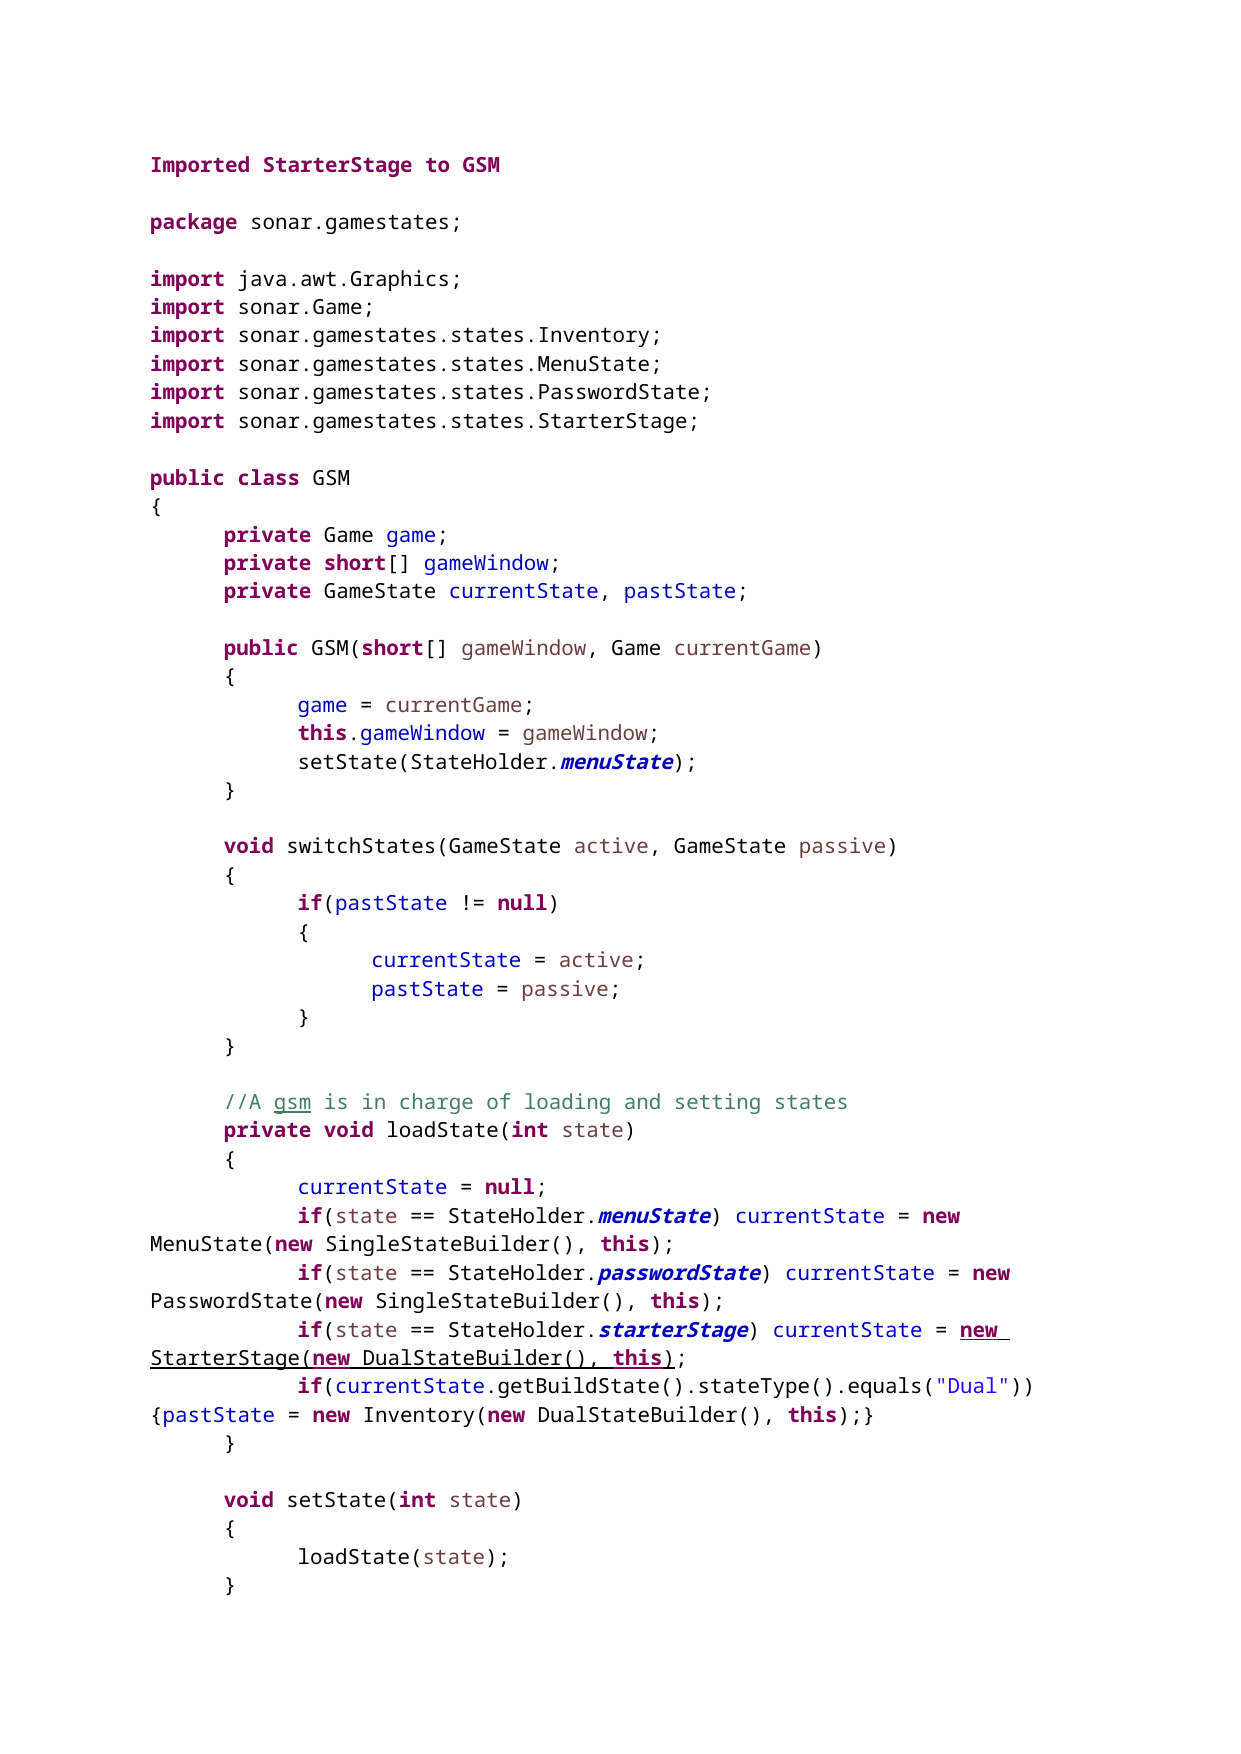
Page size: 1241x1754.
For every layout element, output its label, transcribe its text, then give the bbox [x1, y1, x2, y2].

text public class GSM [150, 463, 1090, 491]
text } [150, 1428, 1090, 1457]
text { [150, 1144, 1090, 1172]
text loadState(state); [150, 1542, 1090, 1570]
text { [150, 860, 1090, 888]
text void setState(int state) [150, 1485, 1090, 1513]
text } [150, 1031, 1090, 1059]
text import sonar.gamestates.states.MenuState; [150, 349, 1090, 377]
text { [150, 491, 1090, 520]
text import java.awt.Graphics; [150, 264, 1090, 292]
text package sonar.gamestates; [150, 207, 1090, 235]
text if(pastState != null) [150, 888, 1090, 917]
text game = currentGame; [150, 690, 1090, 718]
text import sonar.Game; [150, 292, 1090, 321]
text if(state == StateHolder.menuState) currentState = new MenuState(new SingleStateBuilder(), this); [150, 1201, 1090, 1258]
text private short[] gameWindow; [150, 548, 1090, 577]
text //A gsm is in charge of loading and setting states [150, 1087, 1090, 1116]
text if(state == StateHolder.passwordState) currentState = new PasswordState(new SingleStateBuilder(), this); [150, 1258, 1090, 1315]
text { [150, 1513, 1090, 1542]
text pastState = passive; [150, 974, 1090, 1002]
text setState(StateHolder.menuState); [150, 747, 1090, 775]
text import sonar.gamestates.states.Inventory; [150, 321, 1090, 349]
text this.gameWindow = gameWindow; [150, 718, 1090, 747]
text private GameState currentState, pastState; [150, 577, 1090, 605]
text if(state == StateHolder.starterStage) currentState = new StarterStage(new DualStateBuilder(), this); [150, 1315, 1090, 1372]
text { [150, 917, 1090, 945]
text } [150, 775, 1090, 804]
text private Game game; [150, 520, 1090, 548]
text } [150, 1002, 1090, 1031]
text currentState = active; [150, 945, 1090, 974]
text import sonar.gamestates.states.PasswordState; [150, 377, 1090, 406]
text void switchStates(GameState active, GameState passive) [150, 832, 1090, 860]
text import sonar.gamestates.states.StarterStage; [150, 406, 1090, 434]
text currentState = null; [150, 1172, 1090, 1201]
text Imported StarterStage to GSM [150, 150, 1090, 178]
text private void loadState(int state) [150, 1116, 1090, 1144]
text if(currentState.getBuildState().stateType().equals("Dual")){pastState = new Inventory(new DualStateBuilder(), this);} [150, 1372, 1090, 1428]
text } [150, 1570, 1090, 1599]
text public GSM(short[] gameWindow, Game currentGame) [150, 633, 1090, 661]
text { [150, 661, 1090, 690]
